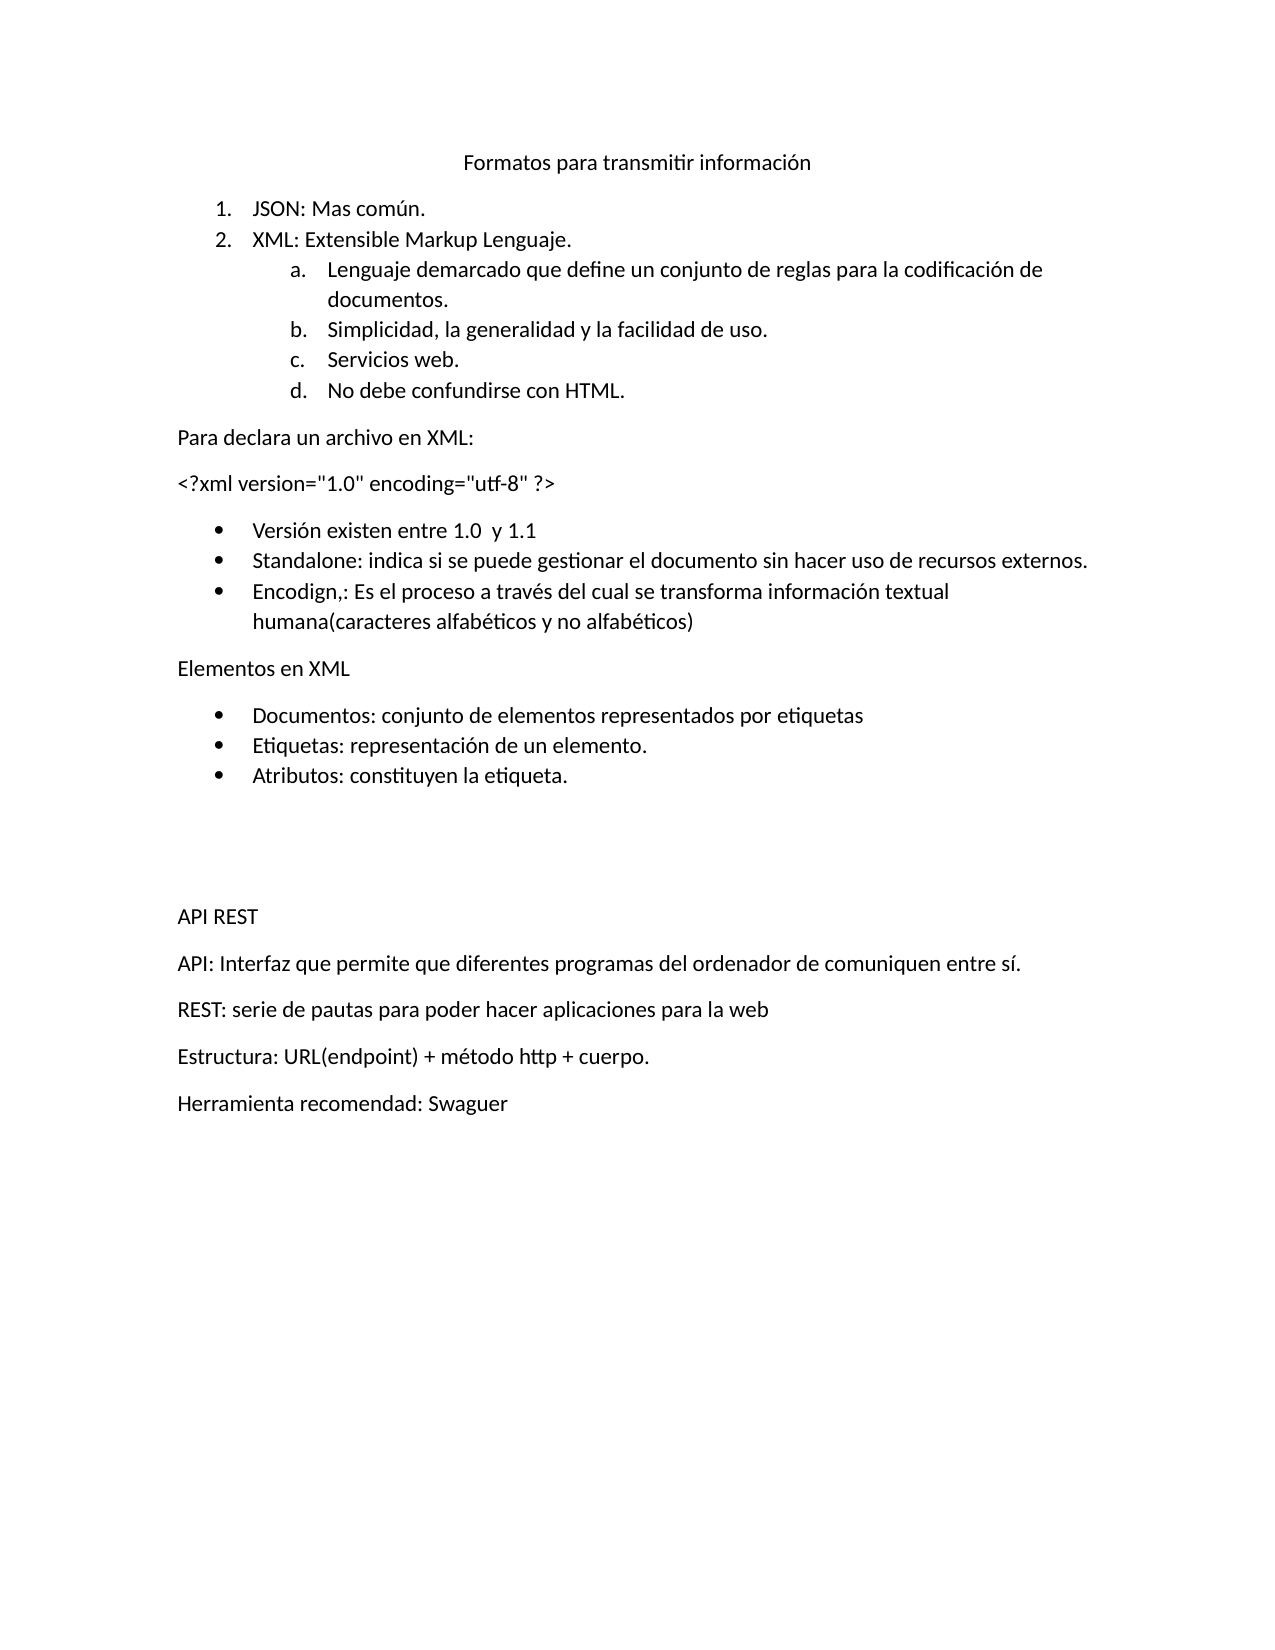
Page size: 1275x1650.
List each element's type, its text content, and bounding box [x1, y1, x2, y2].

list Lenguaje demarcado que define un conjunto de reglas para la codificación de documentos. [290, 255, 1098, 313]
text API: Interfaz que permite que diferentes programas del ordenador de comuniquen entre sí. [177, 949, 1098, 977]
list No debe confundirse con HTML. [290, 376, 1098, 404]
list Atributos: constituyen la etiqueta. [215, 761, 1098, 789]
list Encodign,: Es el proceso a través del cual se transforma información textual humana(caracteres alfabéticos y no alfabéticos) [215, 577, 1098, 635]
list Standalone: indica si se puede gestionar el documento sin hacer uso de recursos externos. [215, 547, 1098, 574]
text <?xml version="1.0" encoding="utf-8" ?> [177, 469, 1098, 497]
text Herramienta recomendad: Swaguer [177, 1089, 1098, 1117]
list Versión existen entre 1.0 y 1.1 [215, 516, 1098, 544]
list Documentos: conjunto de elementos representados por etiquetas [215, 701, 1098, 729]
text API REST [177, 902, 1098, 930]
text Para declara un archivo en XML: [177, 423, 1098, 451]
list JSON: Mas común. [215, 194, 1098, 222]
text Estructura: URL(endpoint) + método http + cuerpo. [177, 1042, 1098, 1070]
list Etiquetas: representación de un elemento. [215, 731, 1098, 759]
text Elementos en XML [177, 654, 1098, 682]
list XML: Extensible Markup Lenguaje. [215, 225, 1098, 253]
list Simplicidad, la generalidad y la facilidad de uso. [290, 315, 1098, 343]
text Formatos para transmitir información [177, 148, 1098, 176]
list Servicios web. [290, 346, 1098, 373]
text REST: serie de pautas para poder hacer aplicaciones para la web [177, 996, 1098, 1023]
